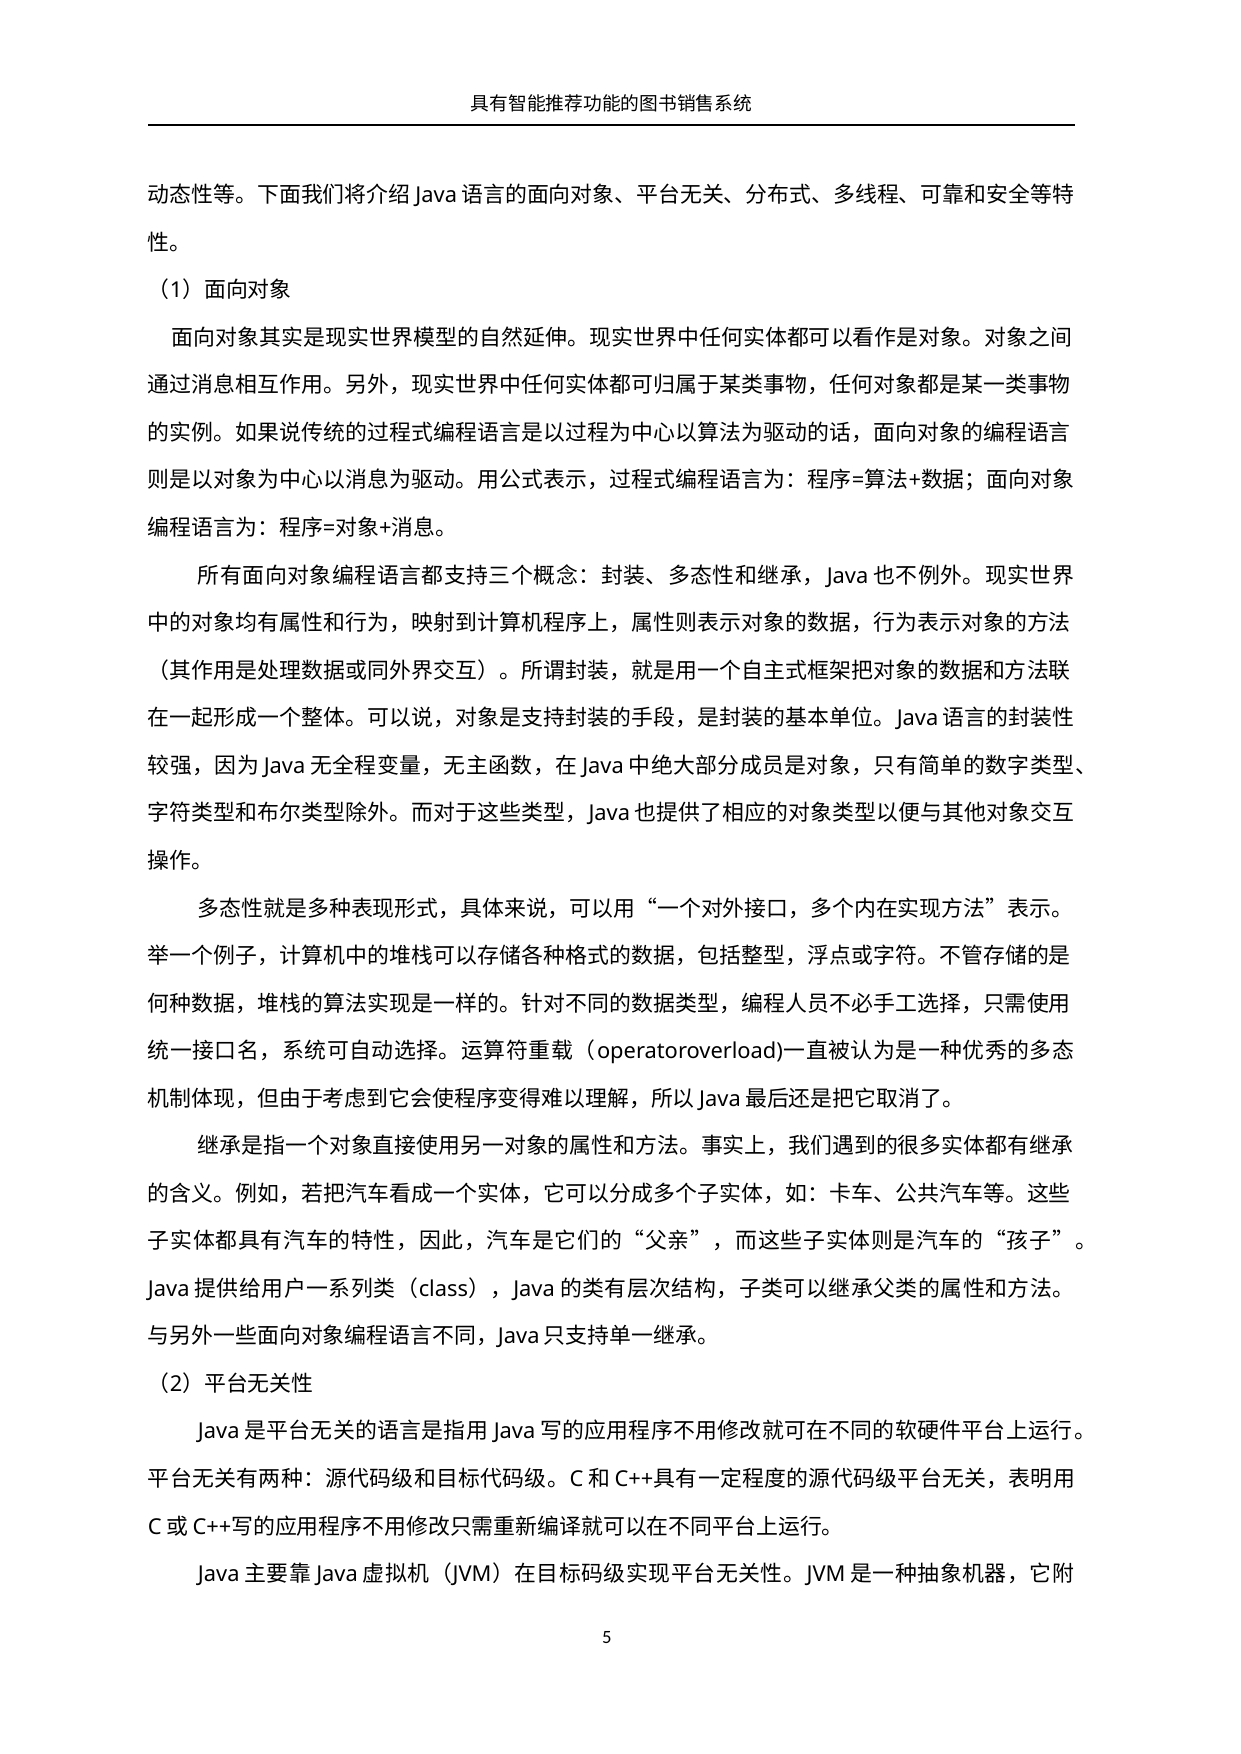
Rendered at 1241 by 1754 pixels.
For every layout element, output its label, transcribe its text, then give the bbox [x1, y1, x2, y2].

text 继承是指一个对象直接使用另一对象的属性和方法。事实上，我们遇到的很多实体都有继承的含义。例如，若把汽车看成一个实体，它可以分成多个子实体，如：卡车、公共汽车等。这些子实体都具有汽车的特性，因此，汽车是它们的“父亲”，而这些子实体则是汽车的“孩子”。Java提供给用户一系列类（class），Java的类有层次结构，子类可以继承父类的属性和方法。与另外一些面向对象编程语言不同，Java只支持单一继承。 [148, 1128, 1075, 1350]
text 多态性就是多种表现形式，具体来说，可以用“一个对外接口，多个内在实现方法”表示。举一个例子，计算机中的堆栈可以存储各种格式的数据，包括整型，浮点或字符。不管存储的是何种数据，堆栈的算法实现是一样的。针对不同的数据类型，编程人员不必手工选择，只需使用统一接口名，系统可自动选择。运算符重载（operatoroverload)一直被认为是一种优秀的多态机制体现，但由于考虑到它会使程序变得难以理解，所以Java最后还是把它取消了。 [148, 891, 1075, 1112]
text 所有面向对象编程语言都支持三个概念：封装、多态性和继承，Java也不例外。现实世界中的对象均有属性和行为，映射到计算机程序上，属性则表示对象的数据，行为表示对象的方法（其作用是处理数据或同外界交互）。所谓封装，就是用一个自主式框架把对象的数据和方法联在一起形成一个整体。可以说，对象是支持封装的手段，是封装的基本单位。Java语言的封装性较强，因为Java无全程变量，无主函数，在Java中绝大部分成员是对象，只有简单的数字类型、字符类型和布尔类型除外。而对于这些类型，Java也提供了相应的对象类型以便与其他对象交互操作。 [148, 558, 1075, 875]
text （1）面向对象 [148, 272, 1075, 304]
text 面向对象其实是现实世界模型的自然延伸。现实世界中任何实体都可以看作是对象。对象之间通过消息相互作用。另外，现实世界中任何实体都可归属于某类事物，任何对象都是某一类事物的实例。如果说传统的过程式编程语言是以过程为中心以算法为驱动的话，面向对象的编程语言则是以对象为中心以消息为驱动。用公式表示，过程式编程语言为：程序=算法+数据；面向对象编程语言为：程序=对象+消息。 [148, 320, 1075, 542]
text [148, 177, 1075, 256]
text （2）平台无关性 [148, 1366, 1075, 1398]
text Java是平台无关的语言是指用Java写的应用程序不用修改就可在不同的软硬件平台上运行。平台无关有两种：源代码级和目标代码级。C和C++具有一定程度的源代码级平台无关，表明用C或C++写的应用程序不用修改只需重新编译就可以在不同平台上运行。 [148, 1413, 1075, 1541]
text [148, 1556, 1075, 1588]
